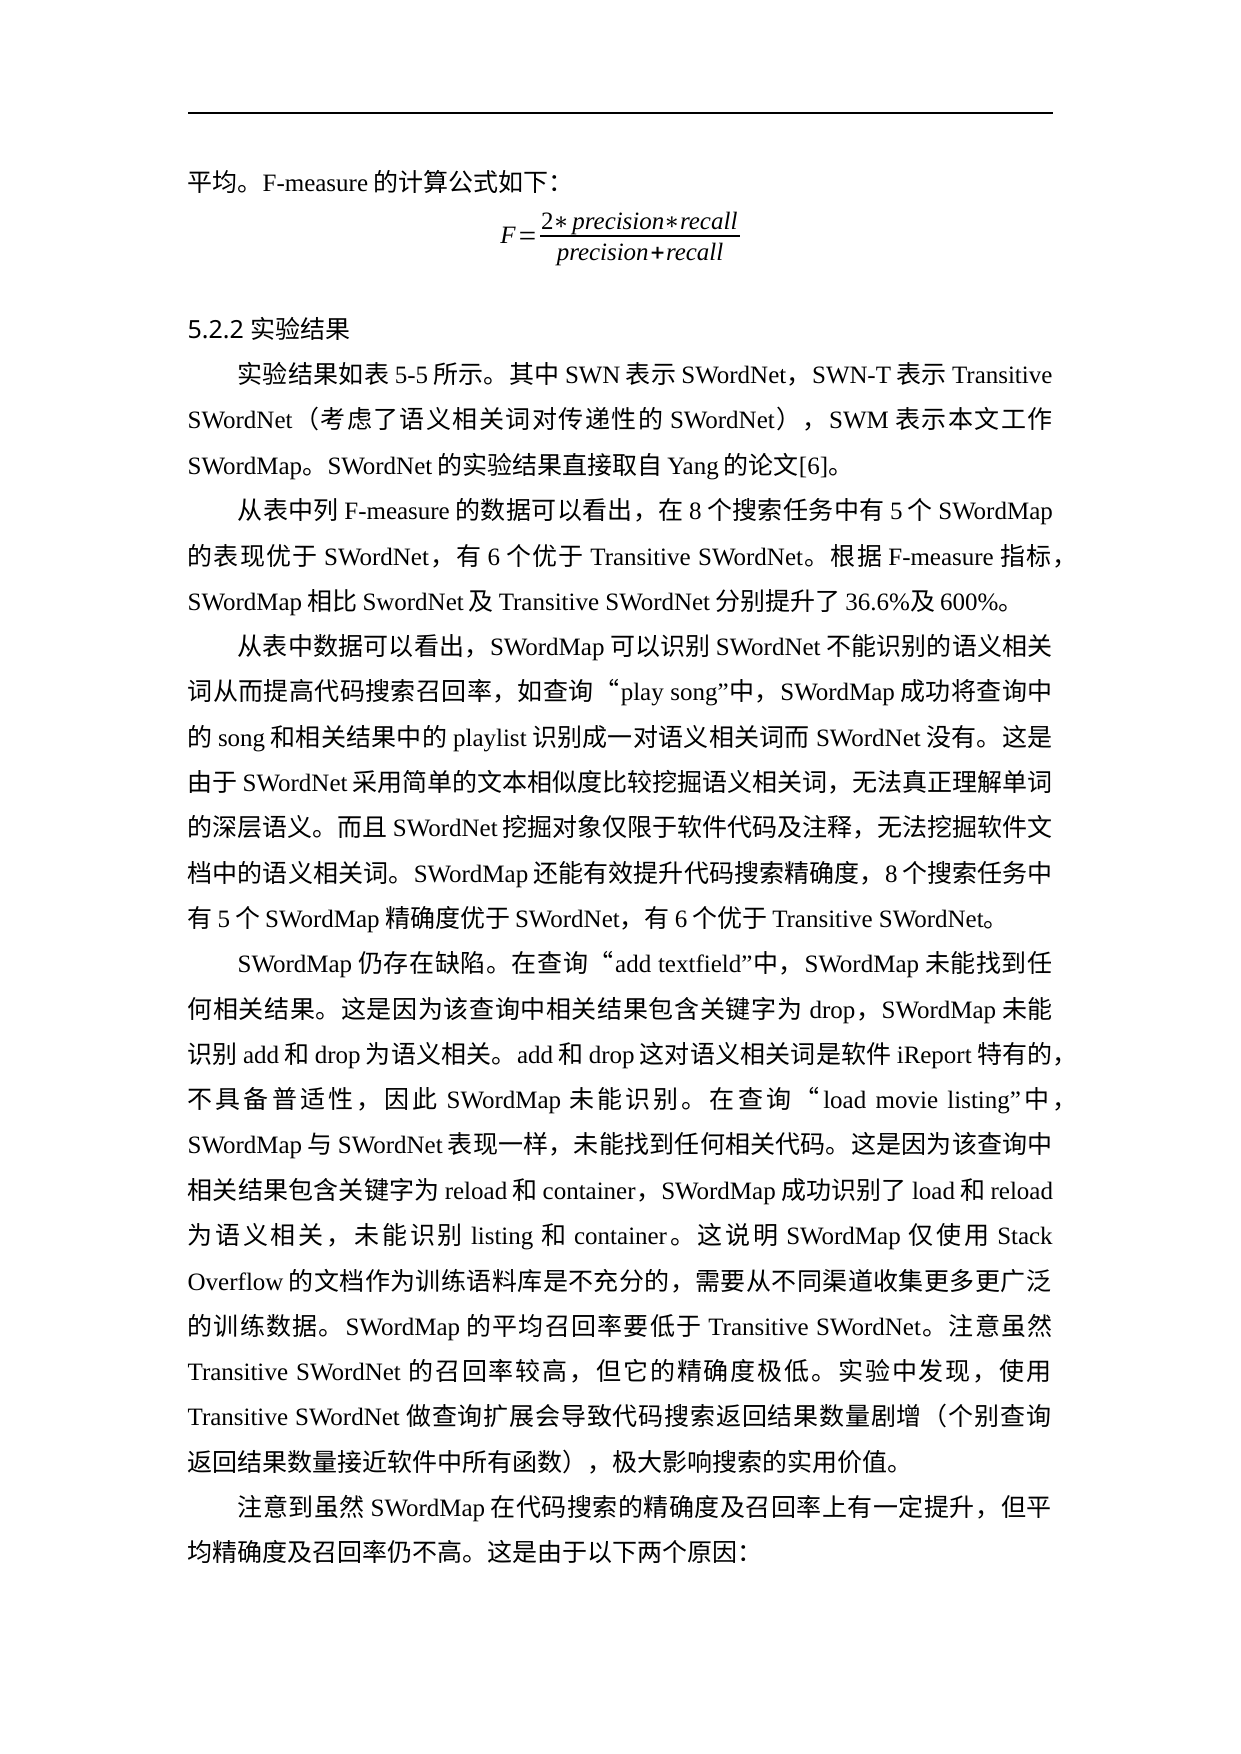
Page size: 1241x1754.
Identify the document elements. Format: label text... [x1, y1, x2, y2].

text 从表中列F-measure的数据可以看出，在8个搜索任务中有5个SWordMap的表现优于SWordNet，有6个优于Transitive SWordNet。根据F-measure指标，SWordMap相比SwordNet及Transitive SWordNet分别提升了36.6%及600%。 [187, 491, 1053, 617]
text 注意到虽然SWordMap在代码搜索的精确度及召回率上有一定提升，但平均精确度及召回率仍不高。这是由于以下两个原因： [187, 1487, 1053, 1569]
text 从表中数据可以看出，SWordMap可以识别SWordNet不能识别的语义相关词从而提高代码搜索召回率，如查询“play song”中，SWordMap成功将查询中的song和相关结果中的playlist识别成一对语义相关词而SWordNet没有。这是由于SWordNet采用简单的文本相似度比较挖掘语义相关词，无法真正理解单词的深层语义。而且SWordNet挖掘对象仅限于软件代码及注释，无法挖掘软件文档中的语义相关词。SWordMap还能有效提升代码搜索精确度，8个搜索任务中有5个SWordMap精确度优于SWordNet，有6个优于Transitive SWordNet。 [187, 627, 1053, 935]
subtitle 5.2.2 实验结果 [187, 309, 1053, 346]
text SWordMap仍存在缺陷。在查询“add textfield”中，SWordMap未能找到任何相关结果。这是因为该查询中相关结果包含关键字为drop，SWordMap未能识别add和drop为语义相关。add和drop这对语义相关词是软件iReport特有的，不具备普适性，因此SWordMap未能识别。在查询“load movie listing”中，SWordMap与SWordNet表现一样，未能找到任何相关代码。这是因为该查询中相关结果包含关键字为reload和container，SWordMap成功识别了load和reload为语义相关，未能识别listing和container。这说明SWordMap仅使用Stack Overflow的文档作为训练语料库是不充分的，需要从不同渠道收集更多更广泛的训练数据。SWordMap的平均召回率要低于Transitive SWordNet。注意虽然Transitive SWordNet的召回率较高，但它的精确度极低。实验中发现，使用Transitive SWordNet做查询扩展会导致代码搜索返回结果数量剧增（个别查询返回结果数量接近软件中所有函数），极大影响搜索的实用价值。 [187, 944, 1053, 1478]
text 实验结果如表5-5所示。其中SWN表示SWordNet，SWN-T表示Transitive SWordNet（考虑了语义相关词对传递性的SWordNet），SWM表示本文工作SWordMap。SWordNet的实验结果直接取自Yang的论文[6]。 [187, 355, 1053, 482]
